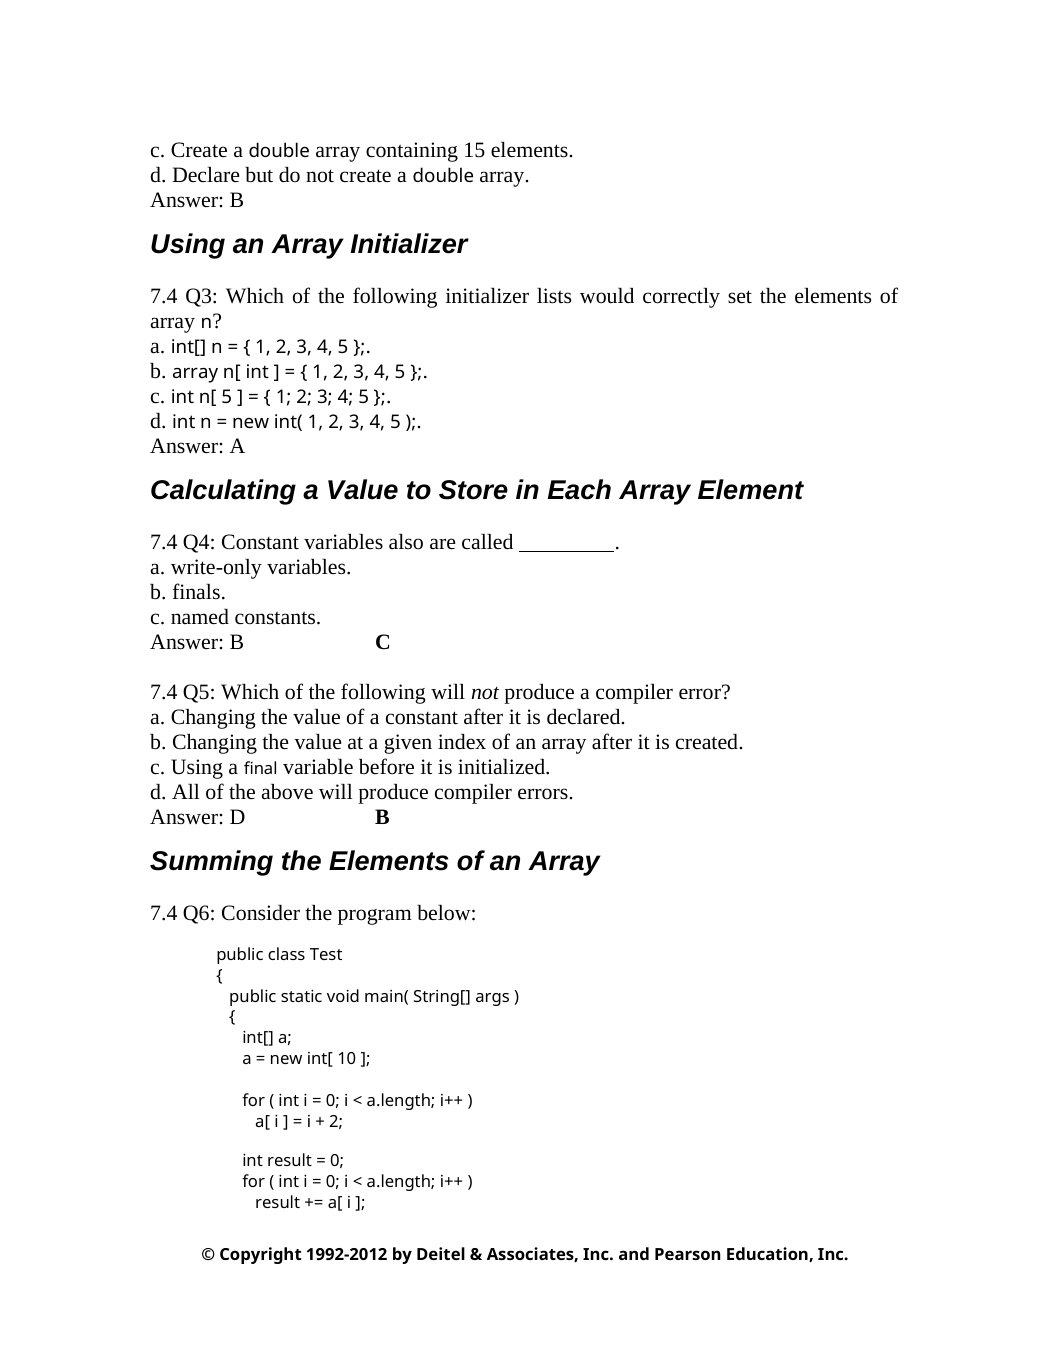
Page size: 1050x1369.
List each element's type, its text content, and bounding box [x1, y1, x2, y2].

text 7.4 Q6: Consider the program below: [150, 900, 900, 925]
text 7.4 Q5: Which of the following will not produce a compiler error? [150, 679, 900, 704]
text Calculating a Value to Store in Each Array Element [150, 479, 900, 504]
text a. Changing the value of a constant after it is declared. [150, 704, 900, 729]
text Answer: B [150, 187, 900, 212]
text c. int n[ 5 ] = { 1; 2; 3; 4; 5 };. [150, 383, 900, 408]
text 7.4 Q4: Constant variables also are called . [150, 529, 900, 554]
text c. named constants. [150, 604, 900, 629]
text public class Test { public static void main( String[] args ) { int[] a; a = new int[ 10 ]; for ( int i = 0; i < a.length; i++ ) a[ i ] = i + 2; [216, 944, 900, 1131]
text Summing the Elements of an Array [150, 850, 900, 875]
text Using an Array Initializer [150, 233, 900, 258]
text b. array n[ int ] = { 1, 2, 3, 4, 5 };. [150, 358, 900, 383]
text Answer: B C [150, 629, 900, 654]
text c. Using a final variable before it is initialized. [150, 754, 900, 779]
text b. Changing the value at a given index of an array after it is created. [150, 729, 900, 754]
text b. finals. [150, 579, 900, 604]
text d. Declare but do not create a double array. [150, 162, 900, 187]
text d. All of the above will produce compiler errors. [150, 779, 900, 804]
text int result = 0; for ( int i = 0; i < a.length; i++ ) result += a[ i ]; [216, 1150, 900, 1212]
text c. Create a double array containing 15 elements. [150, 137, 900, 162]
text Answer: D B [150, 804, 900, 829]
text d. int n = new int( 1, 2, 3, 4, 5 );. [150, 408, 900, 433]
text Answer: A [150, 433, 900, 458]
text a. int[] n = { 1, 2, 3, 4, 5 };. [150, 333, 900, 358]
text 7.4 Q3: Which of the following initializer lists would correctly set the elements of array n? [150, 283, 900, 333]
text a. write-only variables. [150, 554, 900, 579]
